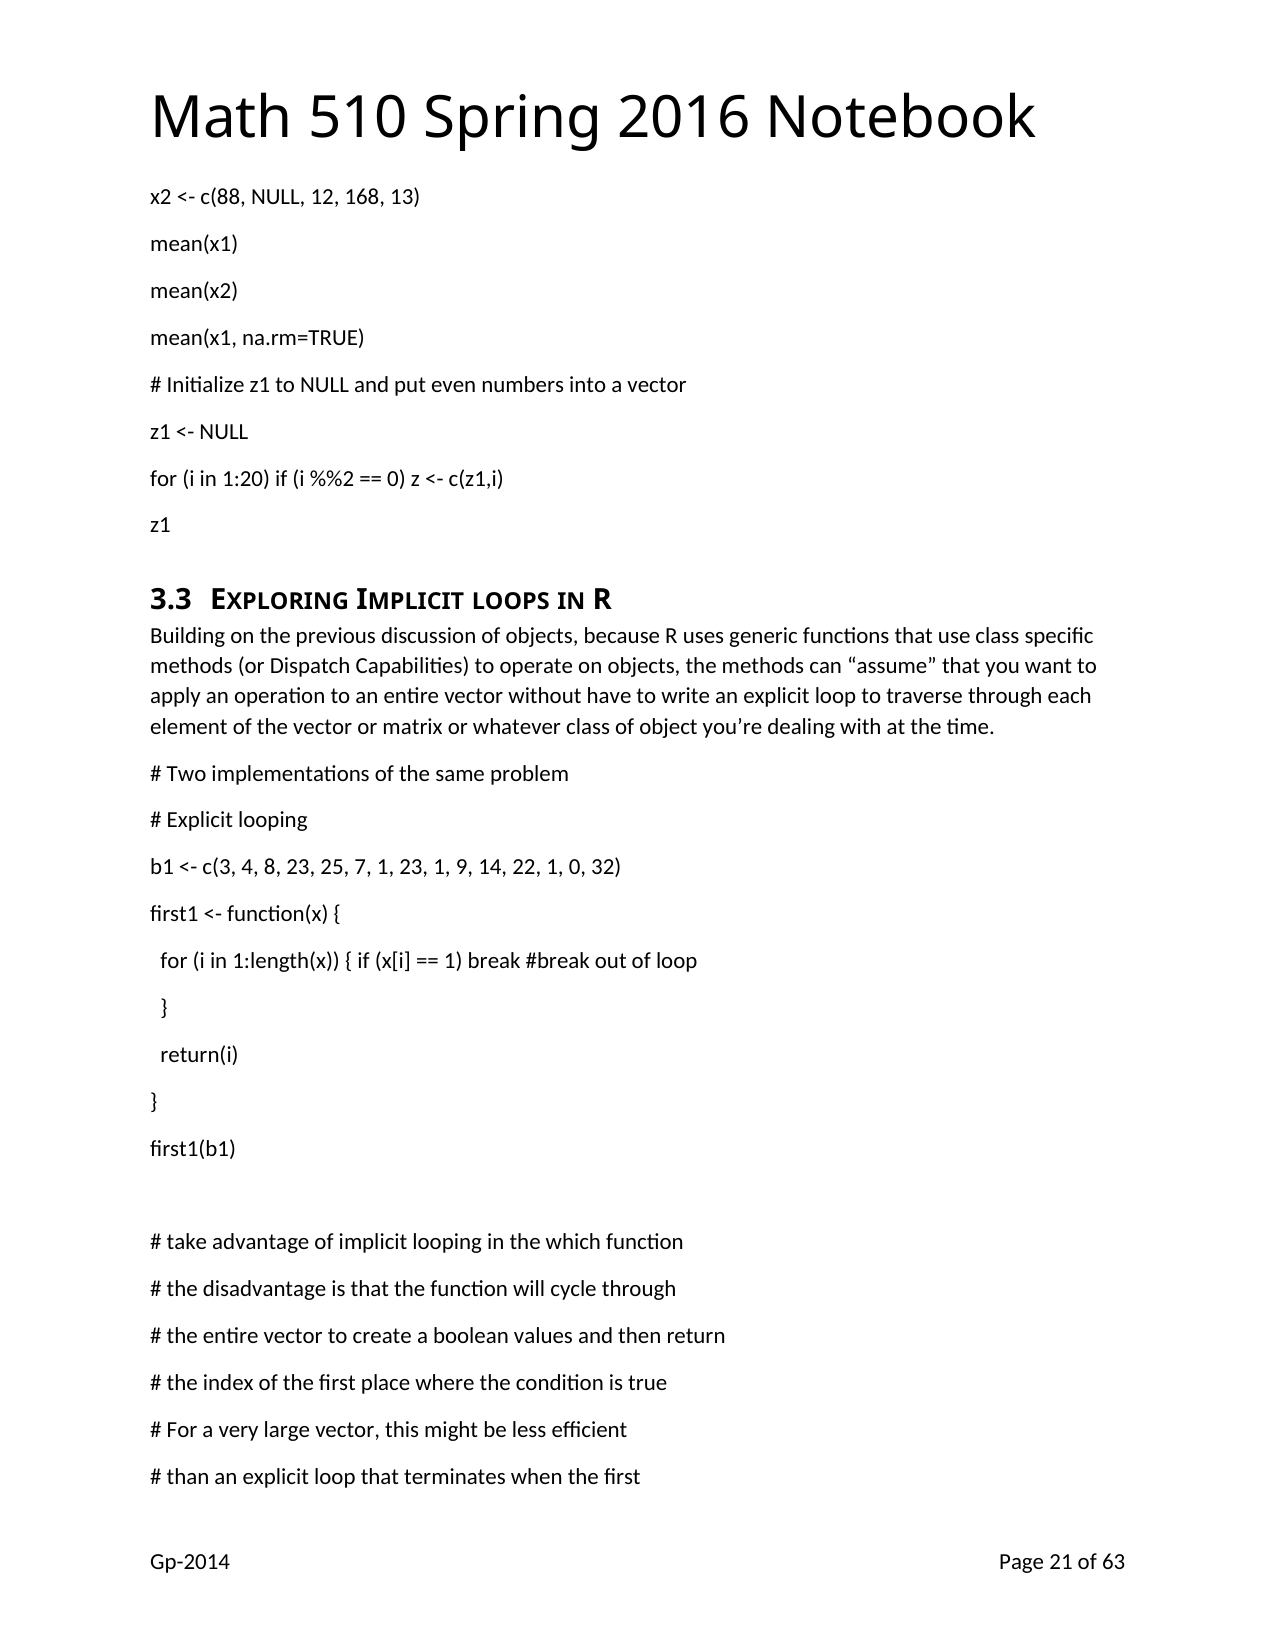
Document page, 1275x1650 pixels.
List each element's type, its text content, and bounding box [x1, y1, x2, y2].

text mean(x1, na.rm=TRUE) [150, 323, 1125, 351]
text for (i in 1:20) if (i %%2 == 0) z <- c(z1,i) [150, 464, 1125, 492]
text z1 [150, 511, 1125, 539]
text b1 <- c(3, 4, 8, 23, 25, 7, 1, 23, 1, 9, 14, 22, 1, 0, 32) [150, 852, 1125, 880]
text # the disadvantage is that the function will cycle through [150, 1274, 1125, 1302]
text # the index of the first place where the condition is true [150, 1368, 1125, 1396]
text first1(b1) [150, 1134, 1125, 1162]
text # than an explicit loop that terminates when the first [150, 1462, 1125, 1490]
text return(i) [150, 1040, 1125, 1068]
text first1 <- function(x) { [150, 899, 1125, 927]
text } [150, 1087, 1125, 1115]
text # Two implementations of the same problem [150, 759, 1125, 787]
text # Initialize z1 to NULL and put even numbers into a vector [150, 370, 1125, 398]
text Building on the previous discussion of objects, because R uses generic functions that use class specific methods (or Dispatch Capabilities) to operate on objects, the methods can “assume” that you want to apply an operation to an entire vector without have to write an explicit loop to traverse through each element of the vector or matrix or whatever class of object you’re dealing with at the time. [150, 621, 1125, 740]
text # the entire vector to create a boolean values and then return [150, 1321, 1125, 1349]
text # Explicit looping [150, 806, 1125, 833]
text z1 <- NULL [150, 417, 1125, 445]
subtitle Exploring Implicit loops in R [150, 578, 1125, 618]
text # take advantage of implicit looping in the which function [150, 1227, 1125, 1255]
text x2 <- c(88, NULL, 12, 168, 13) [150, 182, 1125, 211]
text for (i in 1:length(x)) { if (x[i] == 1) break #break out of loop [150, 946, 1125, 974]
text # For a very large vector, this might be less efficient [150, 1415, 1125, 1443]
text } [150, 993, 1125, 1021]
text mean(x1) [150, 229, 1125, 257]
text mean(x2) [150, 276, 1125, 304]
